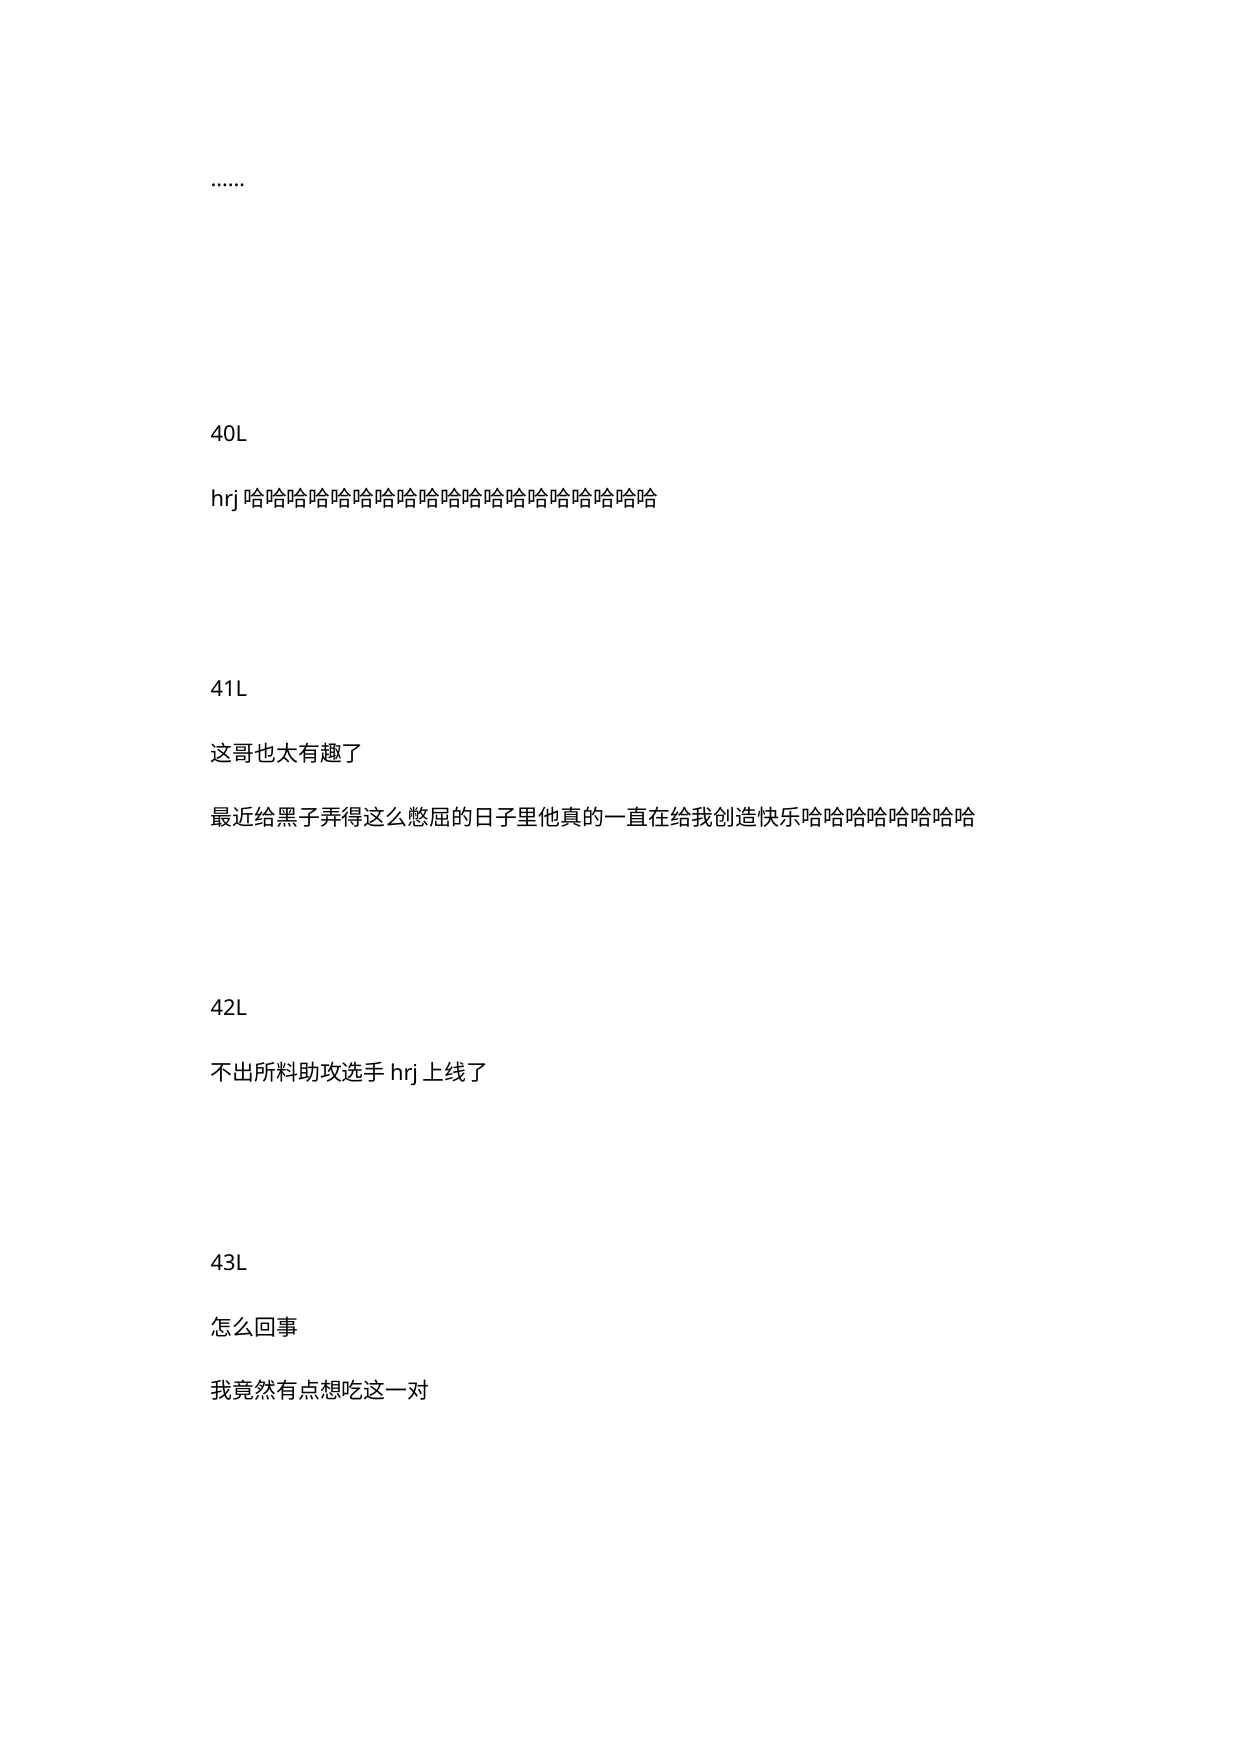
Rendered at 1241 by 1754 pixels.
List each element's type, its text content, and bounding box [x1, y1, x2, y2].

text 我竟然有点想吃这一对 [187, 1373, 1053, 1406]
text 40L [187, 417, 1053, 449]
text 不出所料助攻选手hrj上线了 [187, 1054, 1053, 1087]
text hrj哈哈哈哈哈哈哈哈哈哈哈哈哈哈哈哈哈哈哈 [187, 481, 1053, 513]
text 这哥也太有趣了 [187, 736, 1053, 768]
text 怎么回事 [187, 1309, 1053, 1342]
text …… [187, 162, 1053, 194]
text 41L [187, 672, 1053, 704]
text 43L [187, 1246, 1053, 1278]
text 42L [187, 991, 1053, 1023]
text 最近给黑子弄得这么憋屈的日子里他真的一直在给我创造快乐哈哈哈哈哈哈哈哈 [187, 799, 1053, 832]
